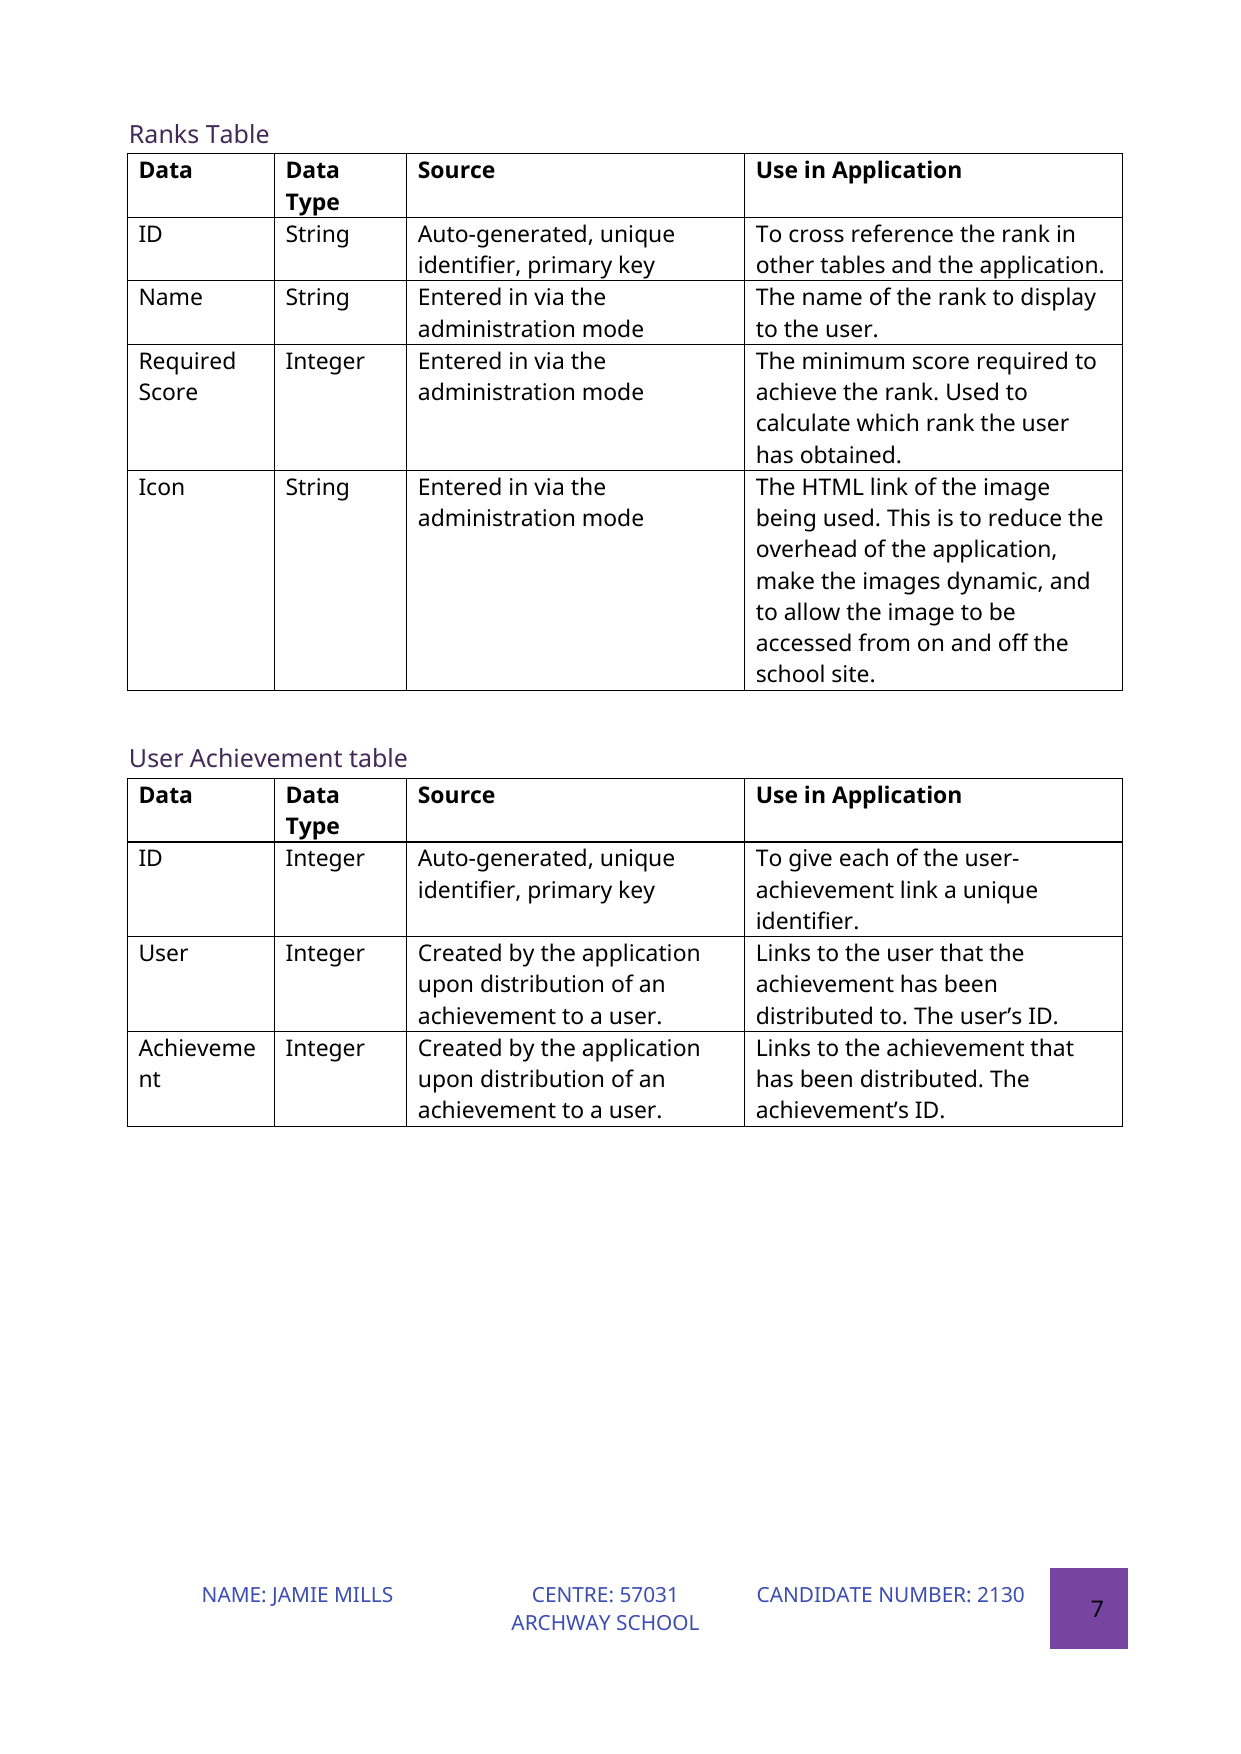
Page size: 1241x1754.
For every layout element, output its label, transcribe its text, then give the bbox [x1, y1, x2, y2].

table_cell ID [128, 218, 274, 280]
table_cell To cross reference the rank in other tables and the application. [745, 218, 1122, 280]
table_cell Icon [128, 471, 274, 689]
table_cell Auto-generated, unique identifier, primary key [407, 218, 744, 280]
table_header Source [407, 154, 744, 217]
table_cell Integer [275, 1032, 406, 1126]
table_cell Created by the application upon distribution of an achievement to a user. [407, 1032, 744, 1126]
table_cell Integer [275, 937, 406, 1031]
table_header Data Type [275, 779, 406, 841]
table_header Data Type [275, 154, 406, 217]
table_cell The HTML link of the image being used. This is to reduce the overhead of the application, make the images dynamic, and to allow the image to be accessed from on and off the school site. [745, 471, 1122, 689]
table_cell Name [128, 281, 274, 344]
table_cell Achievement [128, 1032, 274, 1126]
table_cell ID [128, 843, 274, 936]
table_cell User [128, 937, 274, 1031]
table_cell Entered in via the administration mode [407, 471, 744, 689]
table_cell The name of the rank to display to the user. [745, 281, 1122, 344]
table_cell To give each of the user-achievement link a unique identifier. [745, 843, 1122, 936]
table_cell Entered in via the administration mode [407, 281, 744, 344]
table_cell String [275, 471, 406, 689]
table_cell Integer [275, 843, 406, 936]
table_cell String [275, 281, 406, 344]
table_cell String [275, 218, 406, 280]
table_cell Created by the application upon distribution of an achievement to a user. [407, 937, 744, 1031]
table_cell Entered in via the administration mode [407, 345, 744, 470]
table_cell The minimum score required to achieve the rank. Used to calculate which rank the user has obtained. [745, 345, 1122, 470]
table_cell Integer [275, 345, 406, 470]
table_header Source [407, 779, 744, 841]
table_header Data [128, 154, 274, 217]
table_cell Links to the user that the achievement has been distributed to. The user’s ID. [745, 937, 1122, 1031]
table_cell Required Score [128, 345, 274, 470]
subtitle Ranks Table [129, 116, 1128, 150]
table_header Use in Application [745, 779, 1122, 841]
table_header Use in Application [745, 154, 1122, 217]
table_header Data [128, 779, 274, 841]
table_cell Auto-generated, unique identifier, primary key [407, 843, 744, 936]
table_cell Links to the achievement that has been distributed. The achievement’s ID. [745, 1032, 1122, 1126]
subtitle User Achievement table [129, 741, 1128, 775]
